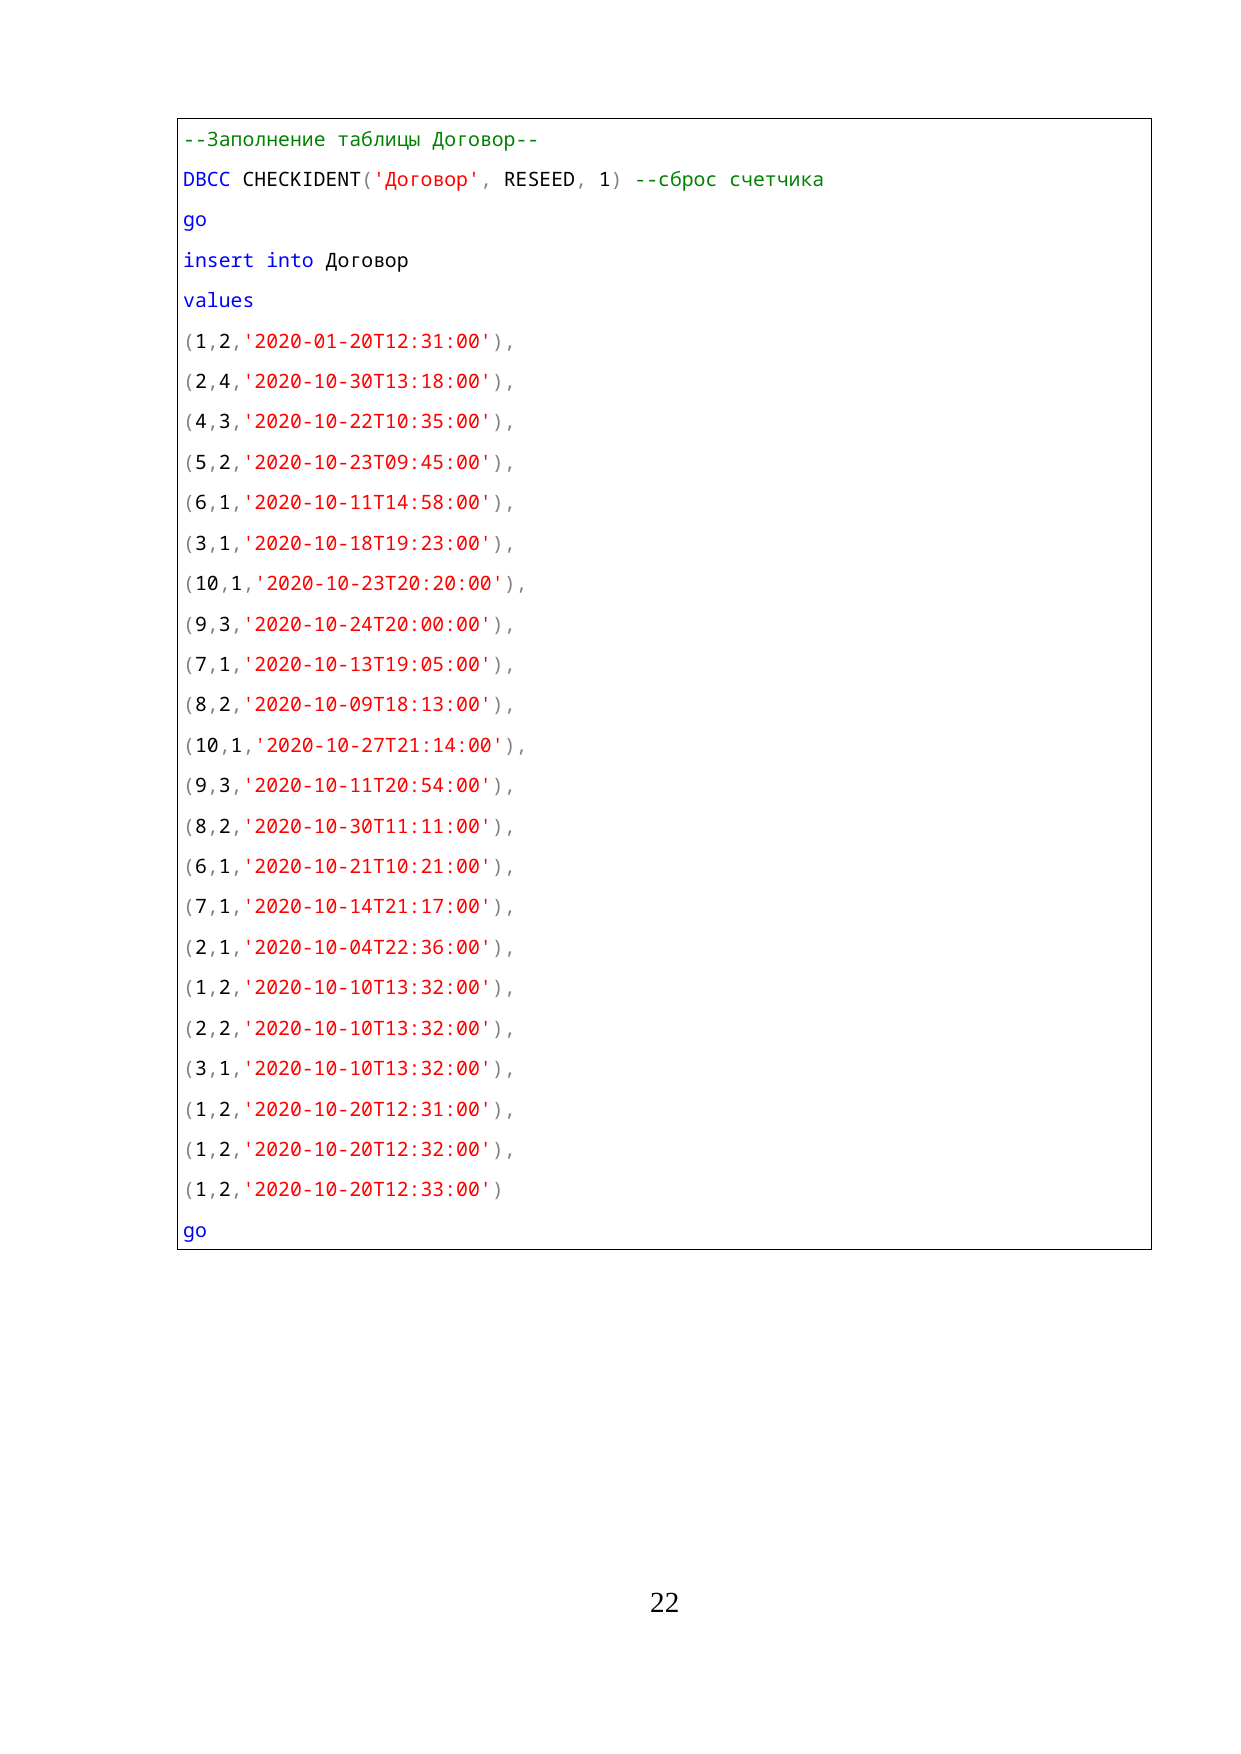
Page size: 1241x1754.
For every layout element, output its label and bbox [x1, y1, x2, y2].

table_header [178, 119, 1151, 1249]
